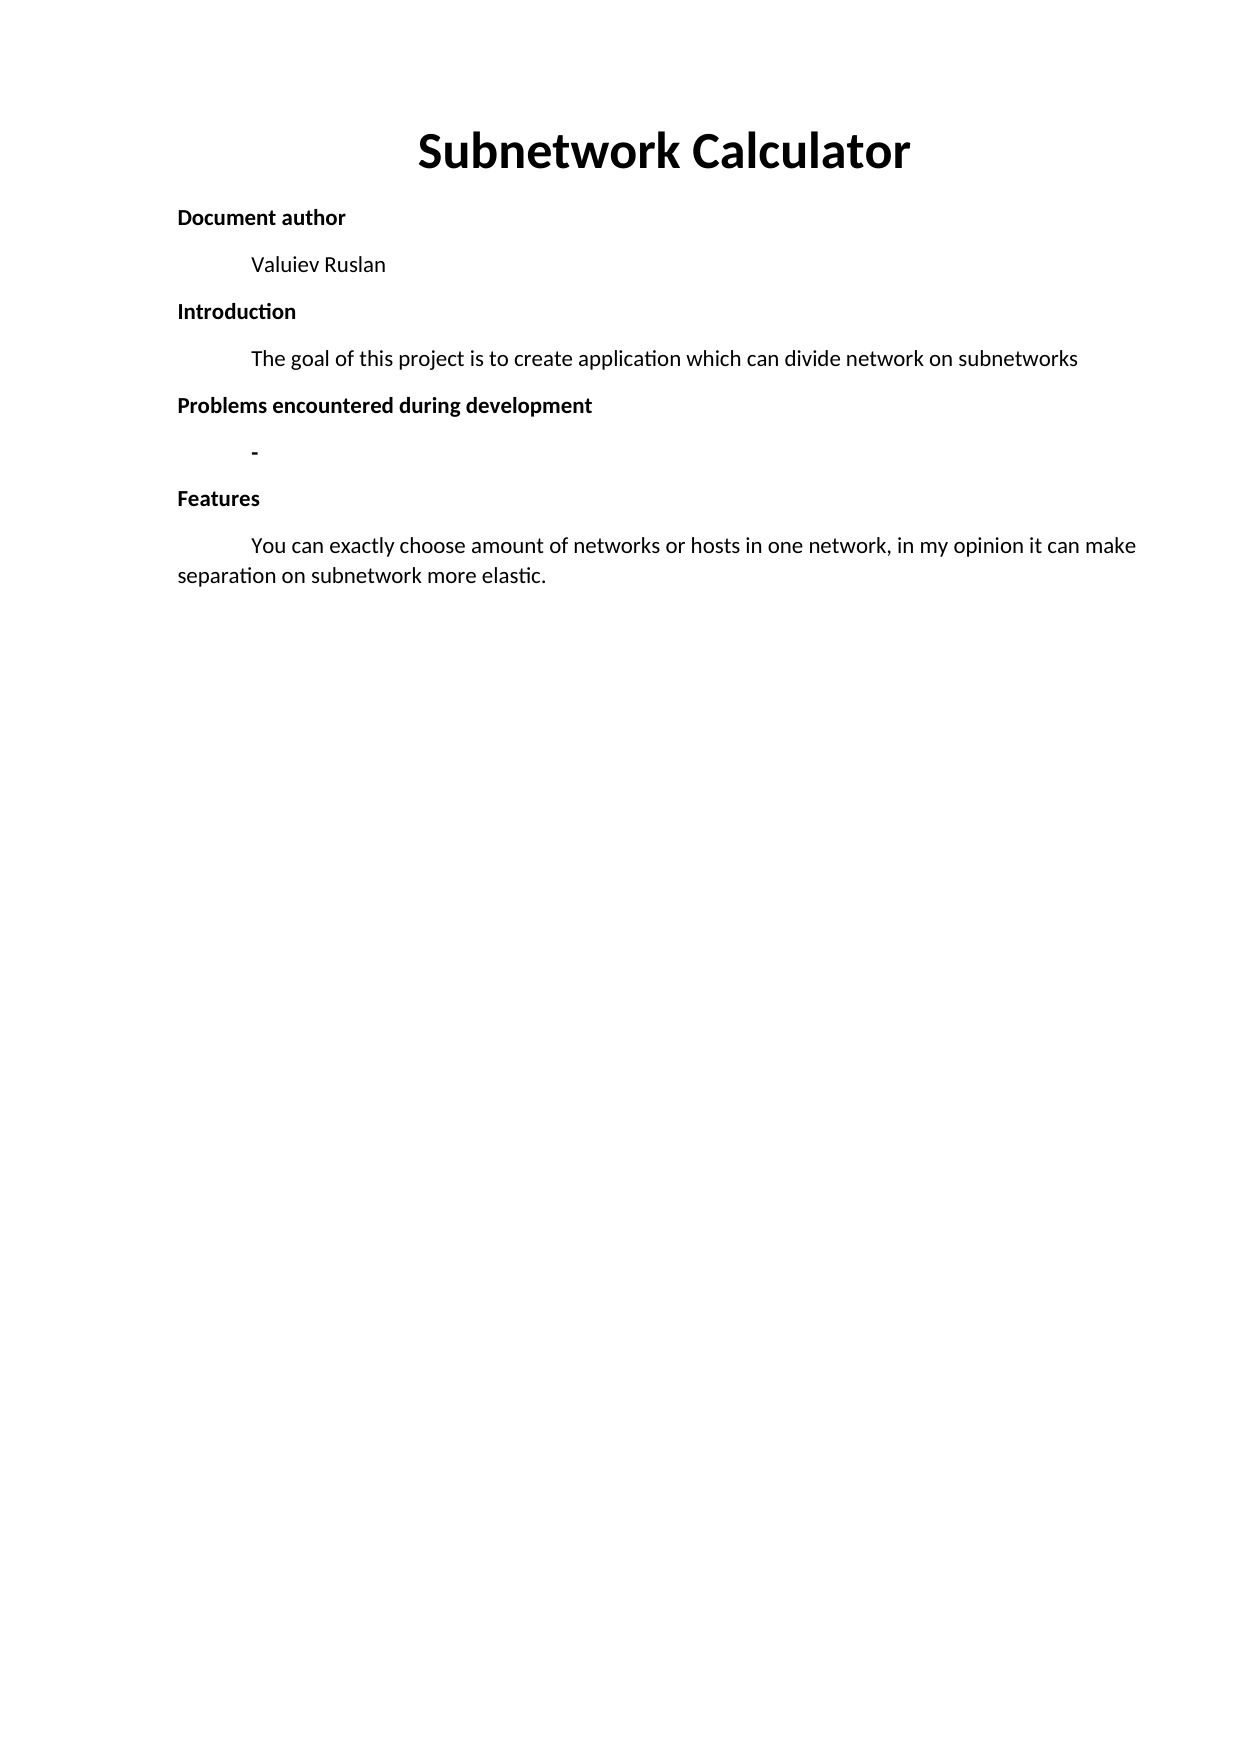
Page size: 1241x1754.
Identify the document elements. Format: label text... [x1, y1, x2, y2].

text Problems encountered during development [177, 391, 1152, 419]
text Subnetwork Calculator [177, 118, 1152, 182]
text You can exactly choose amount of networks or hosts in one network, in my opinion it can make separation on subnetwork more elastic. [177, 531, 1152, 590]
text Introduction [177, 297, 1152, 325]
text Document author [177, 203, 1152, 231]
text Valuiev Ruslan [177, 250, 1152, 278]
text Features [177, 484, 1152, 513]
text - [177, 438, 1152, 466]
text The goal of this project is to create application which can divide network on subnetworks [177, 344, 1152, 372]
